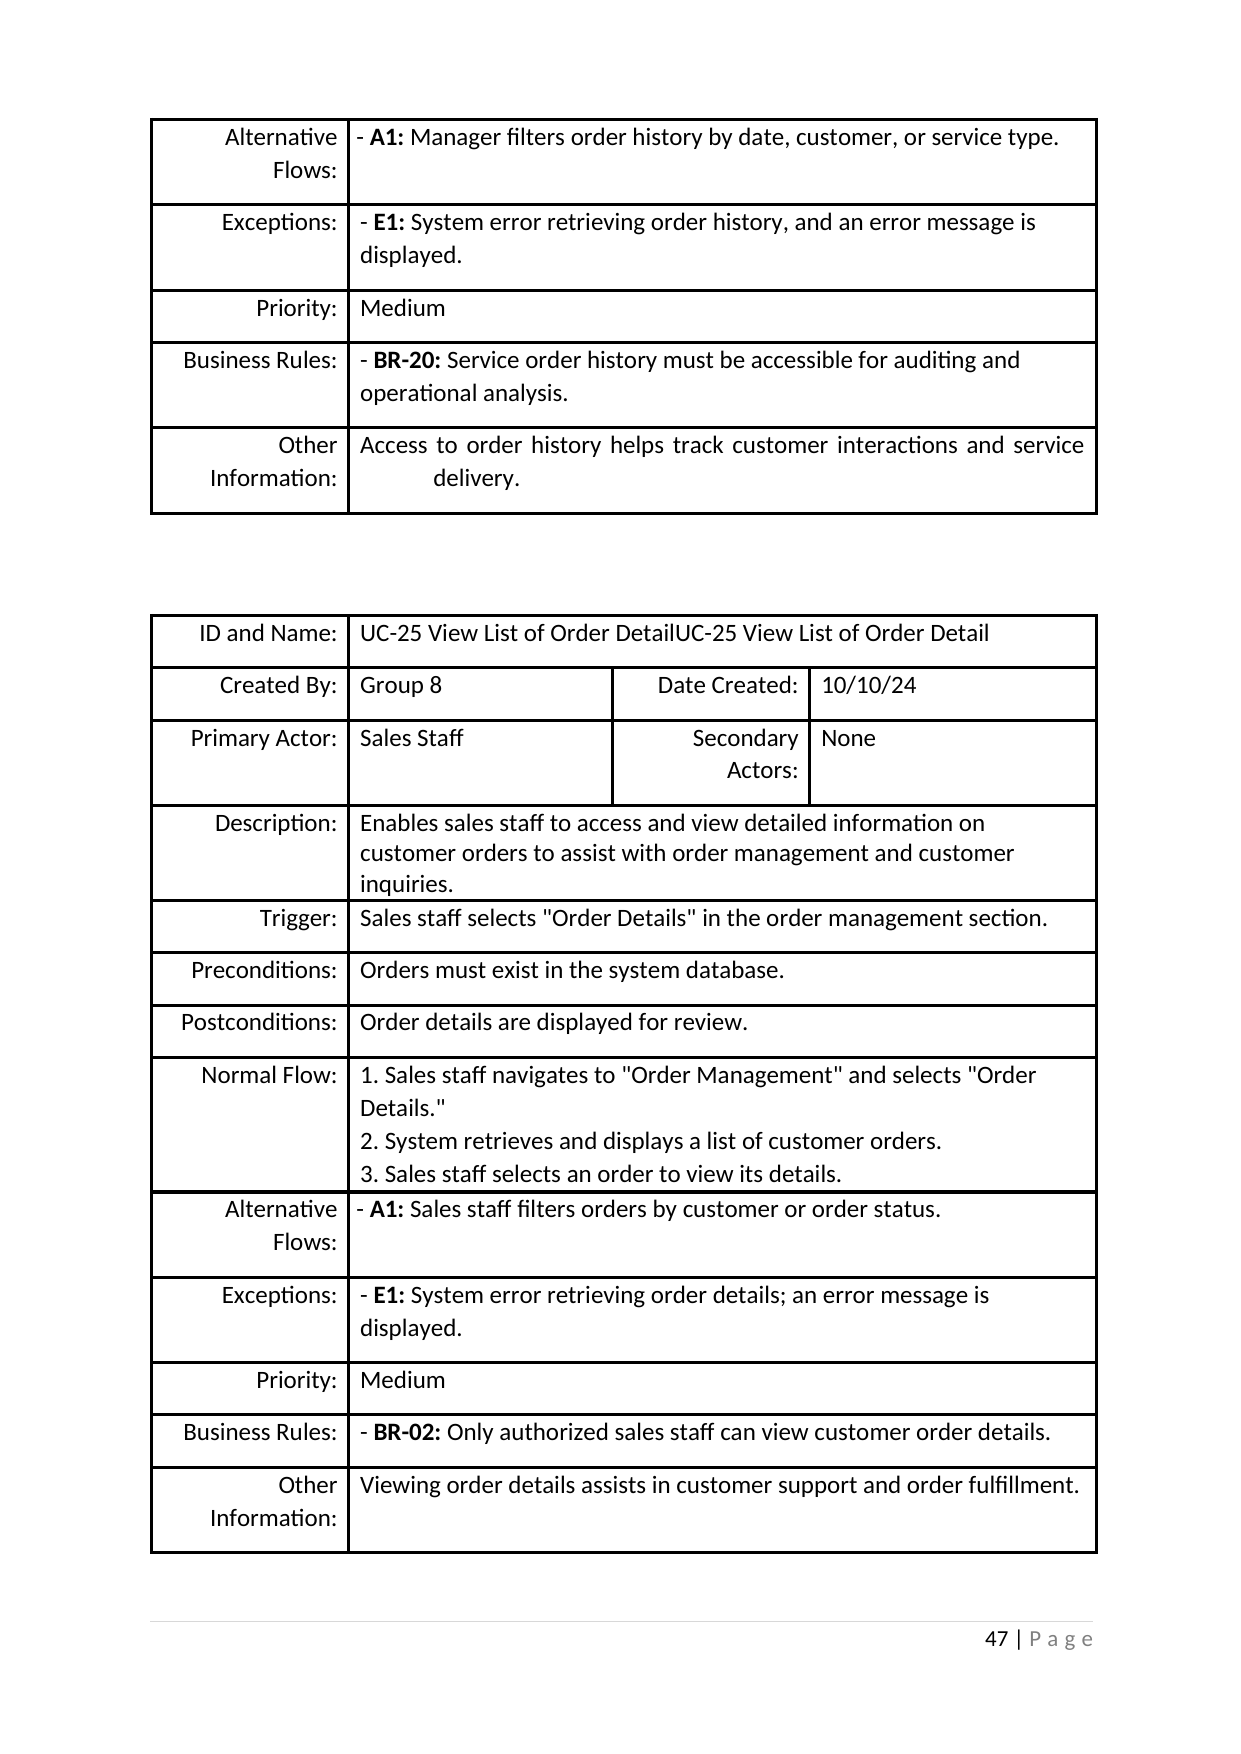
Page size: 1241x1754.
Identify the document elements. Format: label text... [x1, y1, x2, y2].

table_cell Priority: [153, 1364, 347, 1413]
table_cell Trigger: [153, 902, 347, 951]
table_cell - A1: Sales staff filters orders by customer or order status. [350, 1194, 1095, 1276]
table_cell Date Created: [614, 669, 808, 719]
table_cell Normal Flow: [153, 1059, 347, 1190]
table_cell Alternative Flows: [153, 1194, 347, 1276]
table_cell Sales staff selects "Order Details" in the order management section. [350, 902, 1095, 951]
table_cell 1. Sales staff navigates to "Order Management" and selects "Order Details." 2. System retrieves and displays a list of customer orders. 3. Sales staff selects an order to view its details. [350, 1059, 1095, 1190]
table_cell Primary Actor: [153, 722, 347, 804]
table_cell Medium [350, 292, 1095, 341]
table_cell - A1: Manager filters order history by date, customer, or service type. [350, 121, 1095, 203]
table_cell - BR-20: Service order history must be accessible for auditing and operational analysis. [350, 344, 1095, 426]
table_cell Created By: [153, 669, 347, 719]
table_cell Preconditions: [153, 954, 347, 1003]
table_cell Viewing order details assists in customer support and order fulfillment. [350, 1469, 1095, 1551]
table_cell Alternative Flows: [153, 121, 347, 203]
table_cell Group 8 [350, 669, 611, 719]
table_header ID and Name: [153, 617, 347, 666]
table_cell Business Rules: [153, 1416, 347, 1466]
table_cell Postconditions: [153, 1007, 347, 1056]
table_cell Other Information: [153, 429, 347, 512]
table_cell Priority: [153, 292, 347, 341]
table_cell Sales Staff [350, 722, 611, 804]
table_cell Business Rules: [153, 344, 347, 426]
table_cell Access to order history helps track customer interactions and service delivery. [350, 429, 1095, 512]
table_cell - BR-02: Only authorized sales staff can view customer order details. [350, 1416, 1095, 1466]
table_cell Description: [153, 807, 347, 899]
table_header UC-25 View List of Order DetailUC-25 View List of Order Detail [350, 617, 1095, 666]
table_cell Exceptions: [153, 1279, 347, 1361]
table_cell Secondary Actors: [614, 722, 808, 804]
table_cell Orders must exist in the system database. [350, 954, 1095, 1003]
table_cell Enables sales staff to access and view detailed information on customer orders to assist with order management and customer inquiries. [350, 807, 1095, 899]
table_cell - E1: System error retrieving order history, and an error message is displayed. [350, 206, 1095, 288]
table_cell Other Information: [153, 1469, 347, 1551]
table_cell Exceptions: [153, 206, 347, 288]
table_cell None [811, 722, 1095, 804]
table_cell 10/10/24 [811, 669, 1095, 719]
table_cell Order details are displayed for review. [350, 1007, 1095, 1056]
table_cell - E1: System error retrieving order details; an error message is displayed. [350, 1279, 1095, 1361]
table_cell Medium [350, 1364, 1095, 1413]
